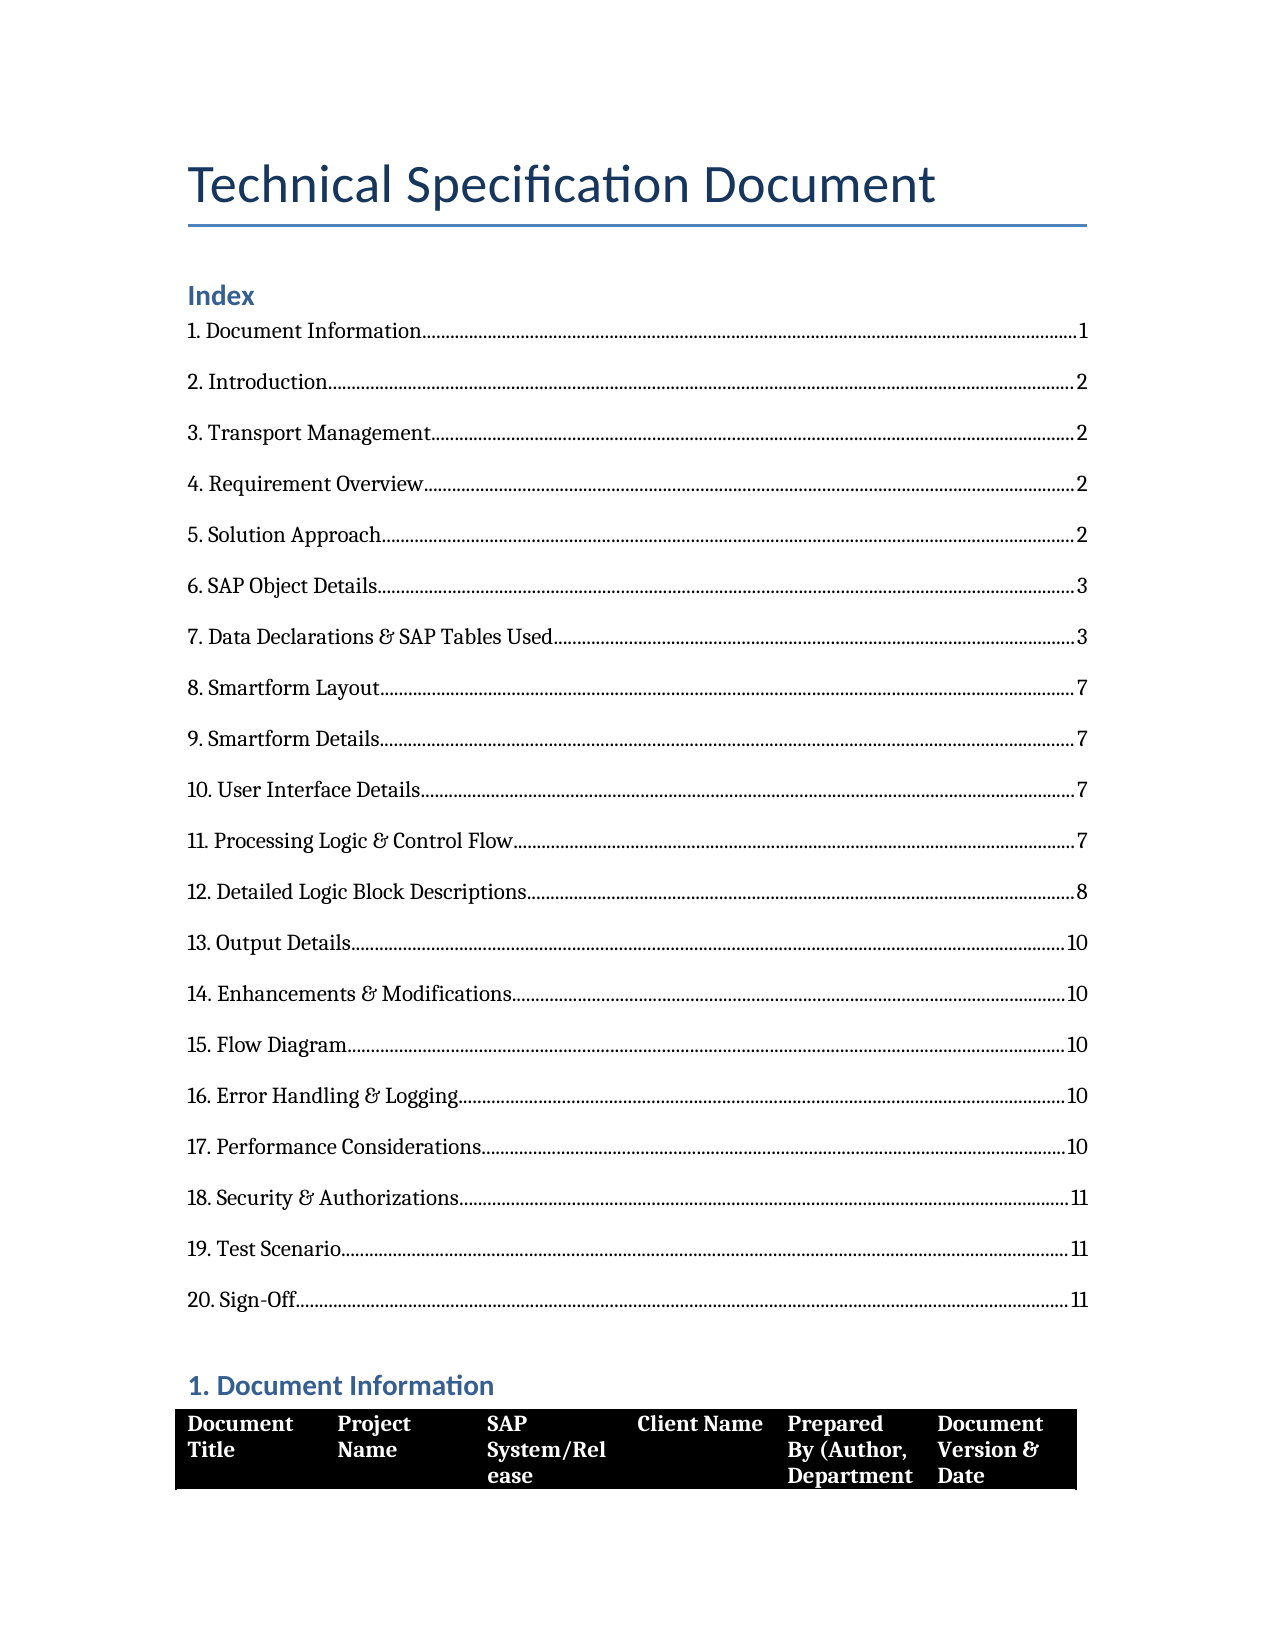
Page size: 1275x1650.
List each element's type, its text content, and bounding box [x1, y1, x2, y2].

text 20. Sign-Off 1 [187, 1287, 1087, 1314]
text 11. Processing Logic & Control Flow 1 [187, 828, 1087, 854]
text 7. Data Declarations & SAP Tables Used 1 [187, 624, 1087, 650]
text 12. Detailed Logic Block Descriptions 1 [187, 879, 1087, 905]
text 5. Solution Approach 1 [187, 522, 1087, 548]
text 13. Output Details 1 [187, 930, 1087, 956]
text 19. Test Scenario 1 [187, 1236, 1087, 1263]
table_header Document Title [177, 1411, 326, 1489]
text 15. Flow Diagram 1 [187, 1032, 1087, 1058]
text 17. Performance Considerations 1 [187, 1134, 1087, 1161]
subtitle 1. Document Information [187, 1367, 1087, 1403]
text 2. Introduction 1 [187, 368, 1087, 395]
text 14. Enhancements & Modifications 1 [187, 981, 1087, 1007]
text 18. Security & Authorizations 1 [187, 1185, 1087, 1212]
subtitle Index [187, 277, 1087, 312]
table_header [926, 1411, 1075, 1489]
text 9. Smartform Details 1 [187, 726, 1087, 752]
table_header Project Name [326, 1411, 476, 1489]
text 16. Error Handling & Logging 1 [187, 1083, 1087, 1109]
table_header Client Name [626, 1411, 776, 1489]
text 10. User Interface Details 1 [187, 777, 1087, 803]
text 1. Document Information 1 [187, 317, 1087, 344]
text 6. SAP Object Details 1 [187, 573, 1087, 599]
text 4. Requirement Overview 1 [187, 471, 1087, 497]
title Technical Specification Document [187, 150, 1087, 227]
text 3. Transport Management 1 [187, 419, 1087, 446]
text 8. Smartform Layout 1 [187, 675, 1087, 701]
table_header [476, 1411, 626, 1489]
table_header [776, 1411, 926, 1489]
